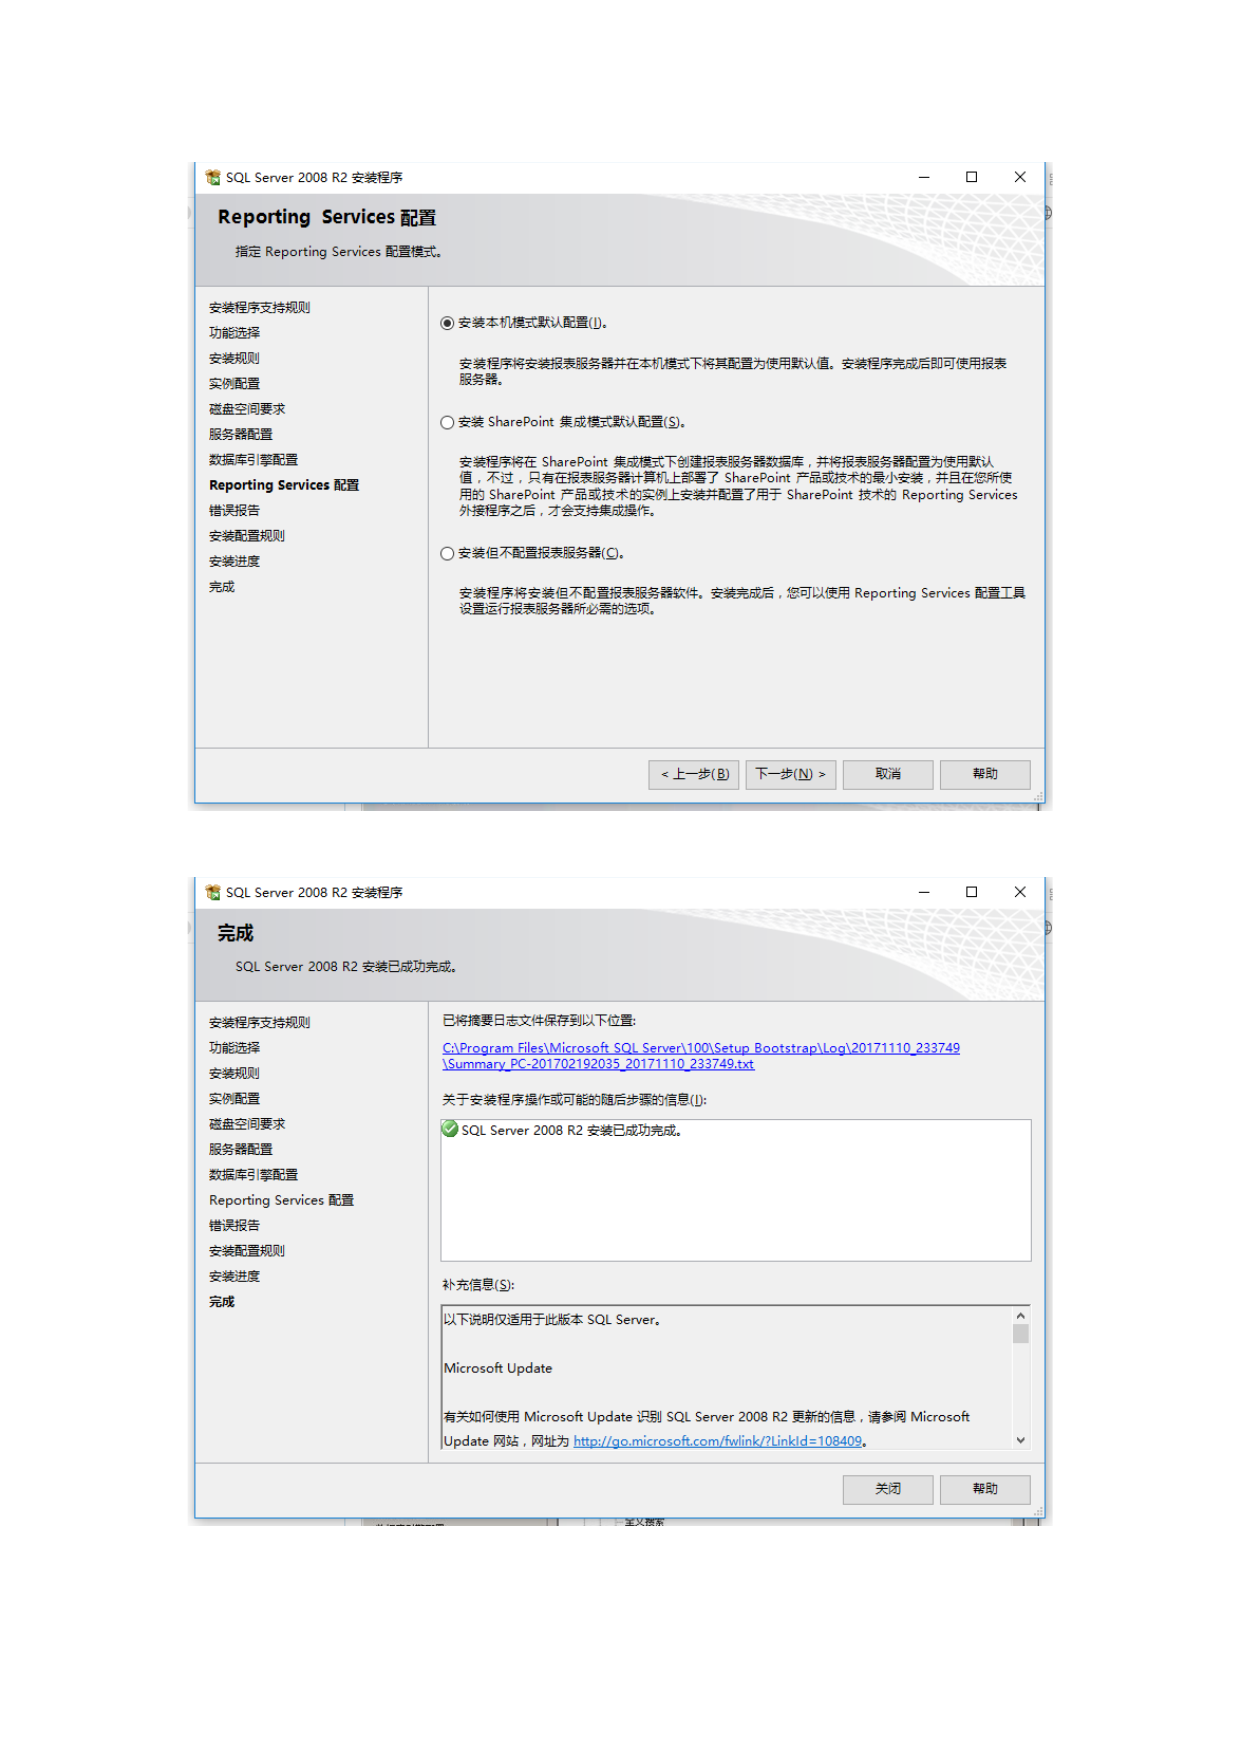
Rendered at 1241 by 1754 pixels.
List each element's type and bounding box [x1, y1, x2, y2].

picture [187, 162, 1053, 811]
picture [187, 877, 1053, 1526]
